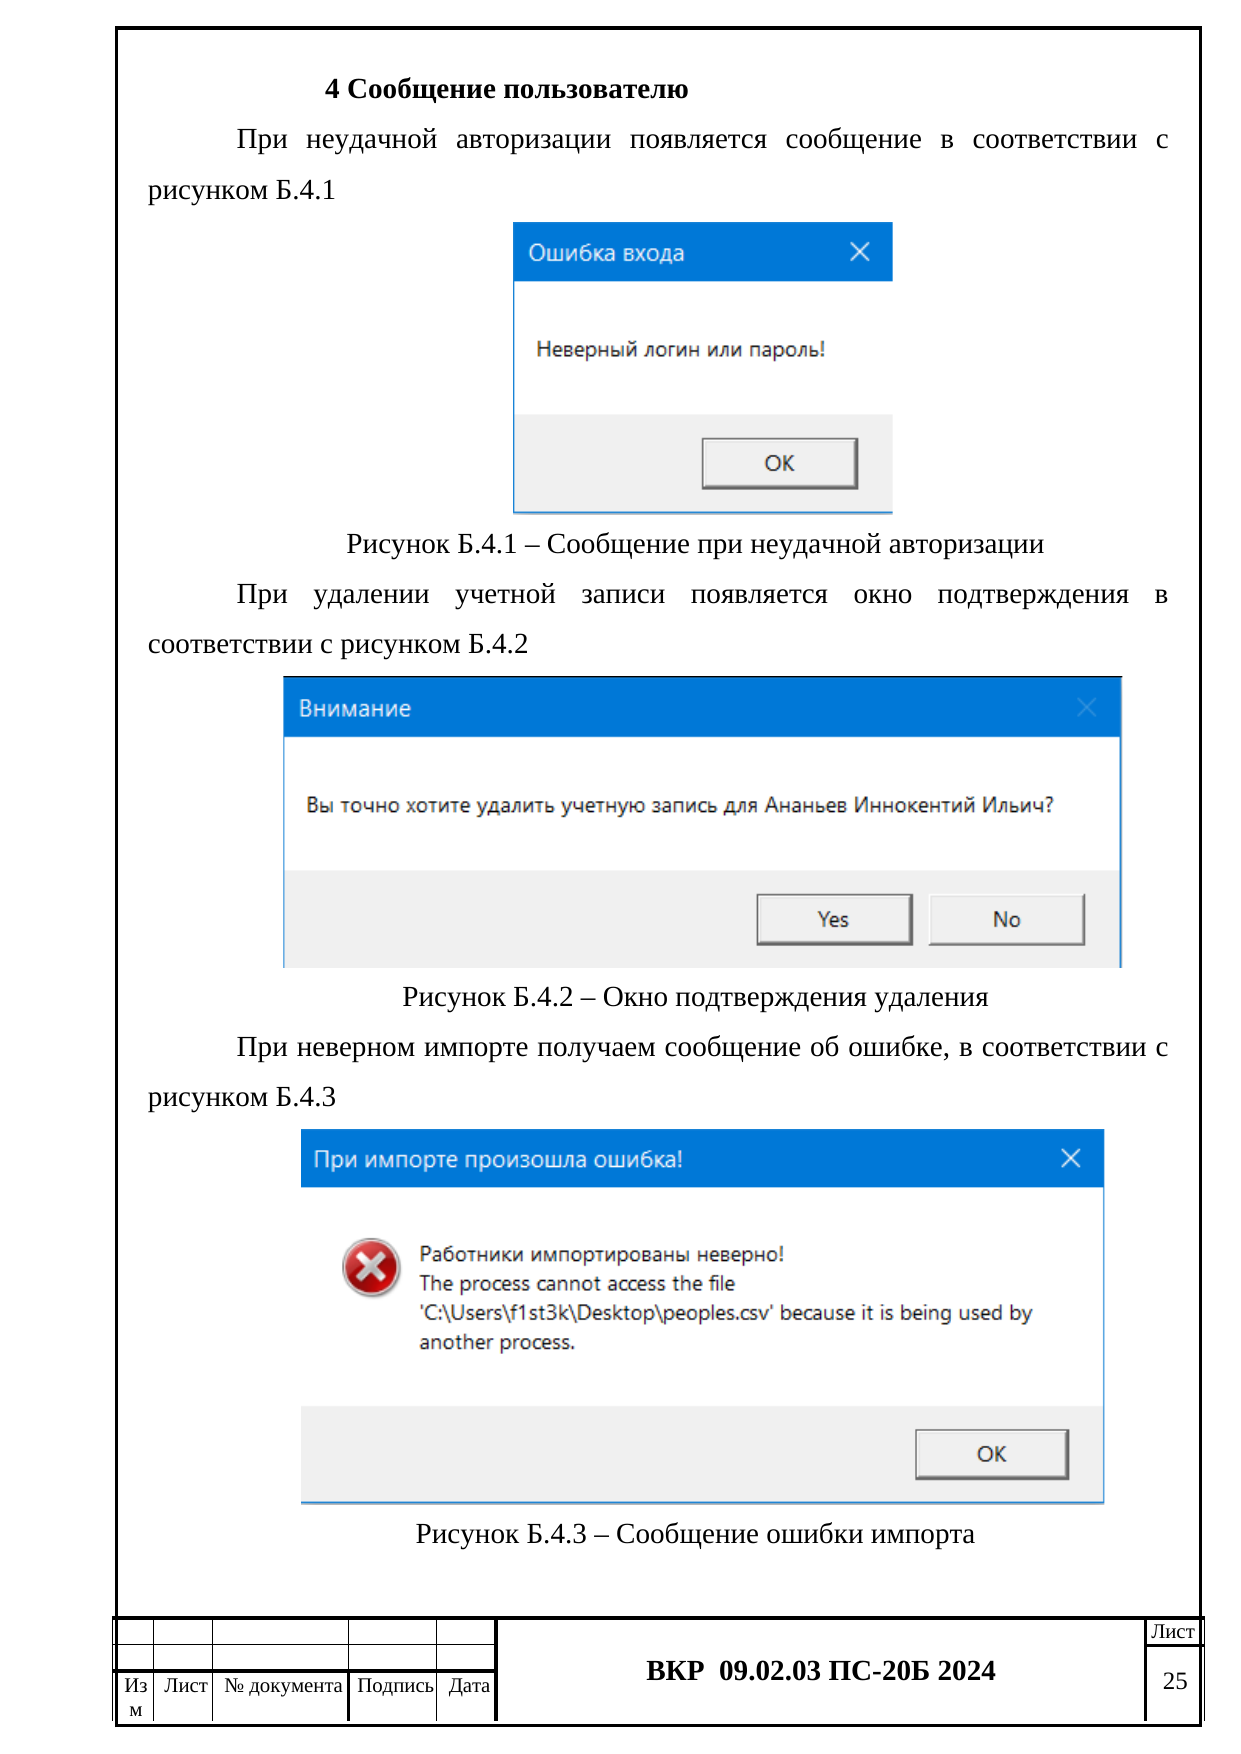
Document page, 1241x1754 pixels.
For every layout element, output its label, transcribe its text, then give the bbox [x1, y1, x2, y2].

picture [301, 1129, 1105, 1505]
picture [283, 676, 1123, 968]
text Рисунок Б.4.3 – Сообщение ошибки импорта [148, 1516, 1169, 1550]
text При неверном импорте получаем сообщение об ошибке, в соответствии с рисунком Б.4.3 [148, 1029, 1169, 1113]
text Рисунок Б.4.1 – Сообщение при неудачной авторизации [148, 526, 1169, 559]
picture [513, 222, 893, 515]
text Рисунок Б.4.2 – Окно подтверждения удаления [148, 979, 1169, 1012]
text При неудачной авторизации появляется сообщение в соответствии с рисунком Б.4.1 [148, 122, 1169, 205]
text 4 Сообщение пользователю [236, 71, 1169, 105]
text При удалении учетной записи появляется окно подтверждения в соответствии с рисунком Б.4.2 [148, 576, 1169, 660]
